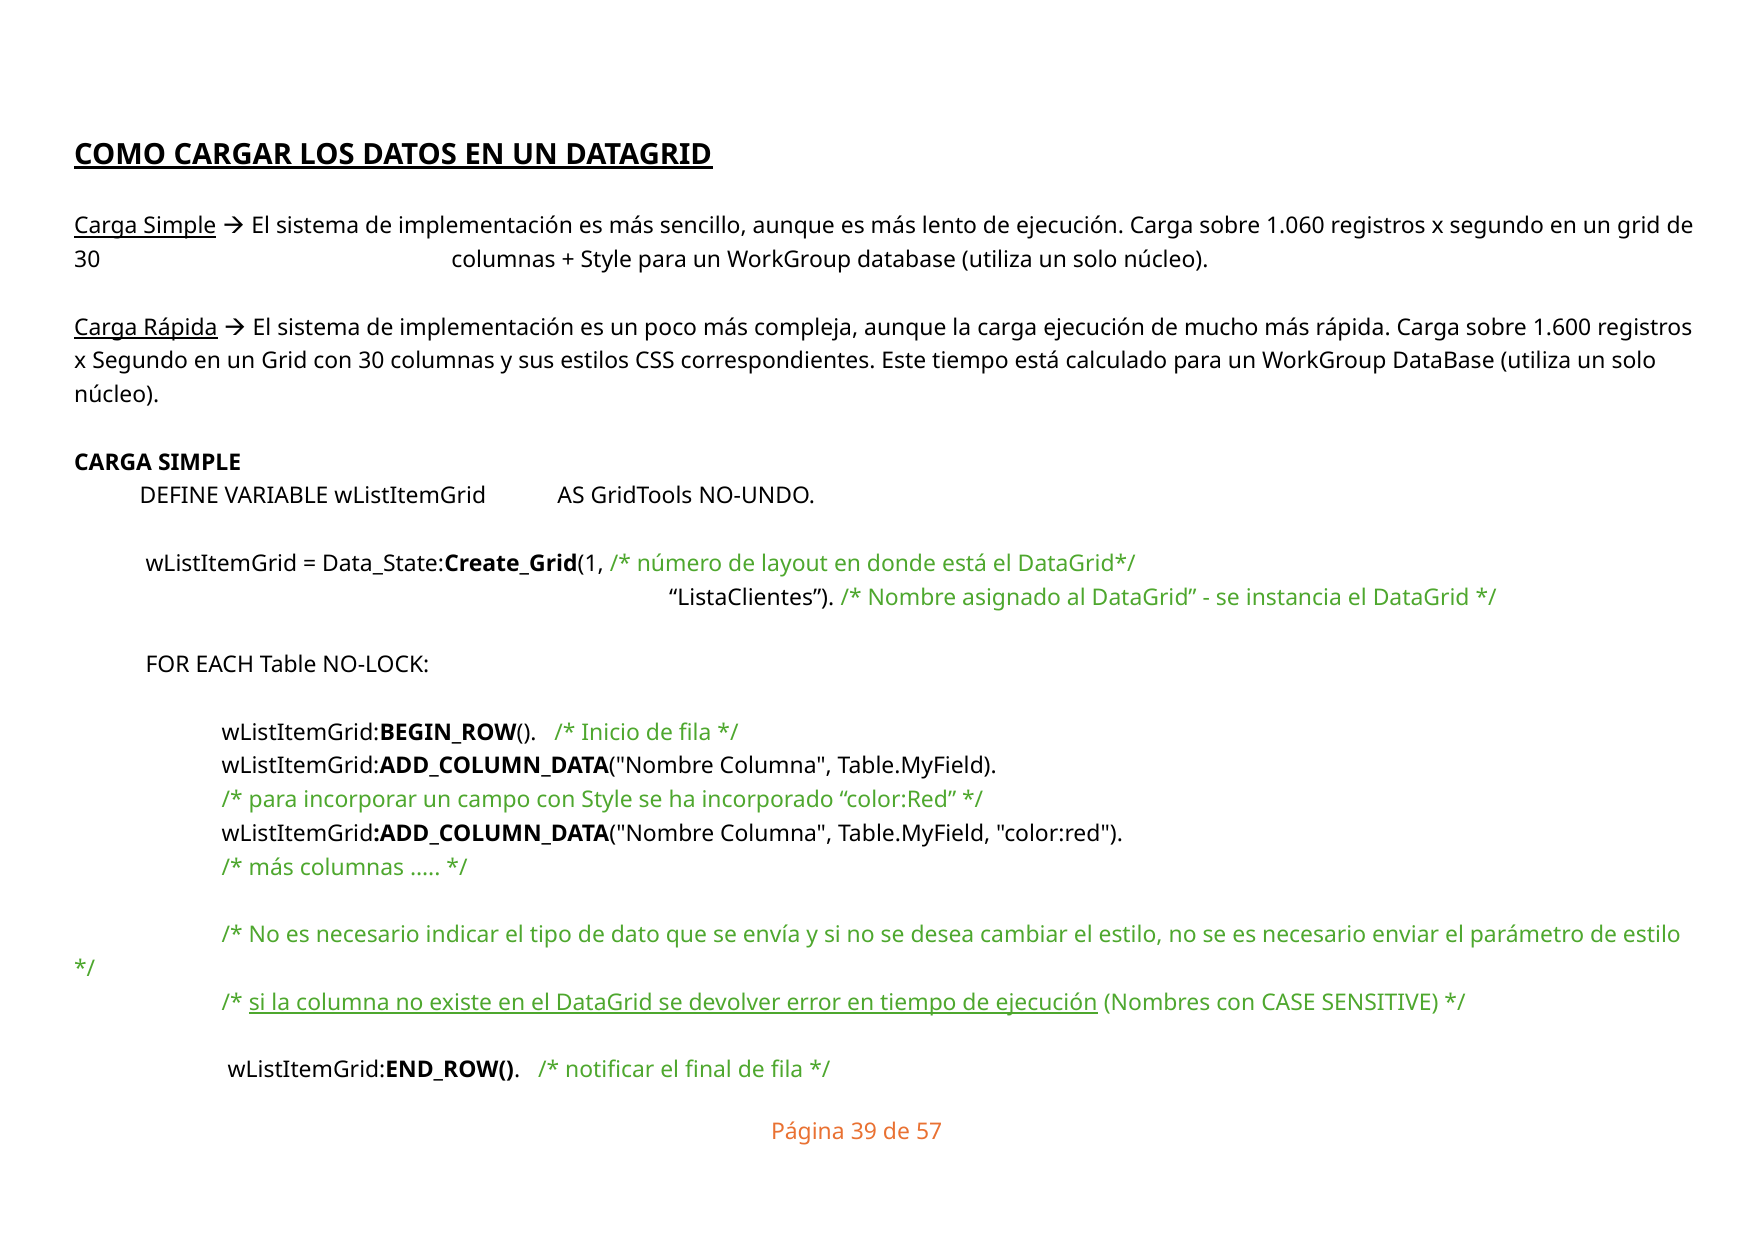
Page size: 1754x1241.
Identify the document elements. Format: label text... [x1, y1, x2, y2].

text /* para incorporar un campo con Style se ha incorporado “color:Red” */ [74, 783, 1698, 814]
text CARGA SIMPLE [74, 446, 1698, 477]
list Carga Rápida El sistema de implementación es un poco más compleja, aunque la carga ejecución de mucho más rápida. Carga sobre 1.600 registros x Segundo en un Grid con 30 columnas y sus estilos CSS correspondientes. Este tiempo está calculado para un WorkGroup DataBase (utiliza un solo núcleo). [74, 311, 1698, 409]
text COMO CARGAR LOS DATOS EN UN DATAGRID [74, 133, 1698, 173]
text /* si la columna no existe en el DataGrid se devolver error en tiempo de ejecución (Nombres con CASE SENSITIVE) */ [74, 986, 1698, 1017]
text wListItemGrid:BEGIN_ROW(). /* Inicio de fila */ [74, 716, 1698, 747]
list Carga Simple El sistema de implementación es más sencillo, aunque es más lento de ejecución. Carga sobre 1.060 registros x segundo en un grid de 30 columnas + Style para un WorkGroup database (utiliza un solo núcleo). [74, 209, 1698, 274]
text wListItemGrid:ADD_COLUMN_DATA("Nombre Columna", Table.MyField). [74, 749, 1698, 781]
text wListItemGrid = Data_State:Create_Grid(1, /* número de layout en donde está el DataGrid*/ “ListaClientes”). /* Nombre asignado al DataGrid” - se instancia el DataGrid */ [74, 547, 1698, 612]
text /* más columnas ….. */ [74, 851, 1698, 882]
text /* No es necesario indicar el tipo de dato que se envía y si no se desea cambiar el estilo, no se es necesario enviar el parámetro de estilo */ [74, 918, 1698, 983]
text FOR EACH Table NO-LOCK: [74, 648, 1698, 679]
text DEFINE VARIABLE wListItemGrid AS GridTools NO-UNDO. [74, 479, 1698, 511]
text wListItemGrid:ADD_COLUMN_DATA("Nombre Columna", Table.MyField, "color:red"). [74, 817, 1698, 848]
text wListItemGrid:END_ROW(). /* notificar el final de fila */ [74, 1053, 1698, 1084]
